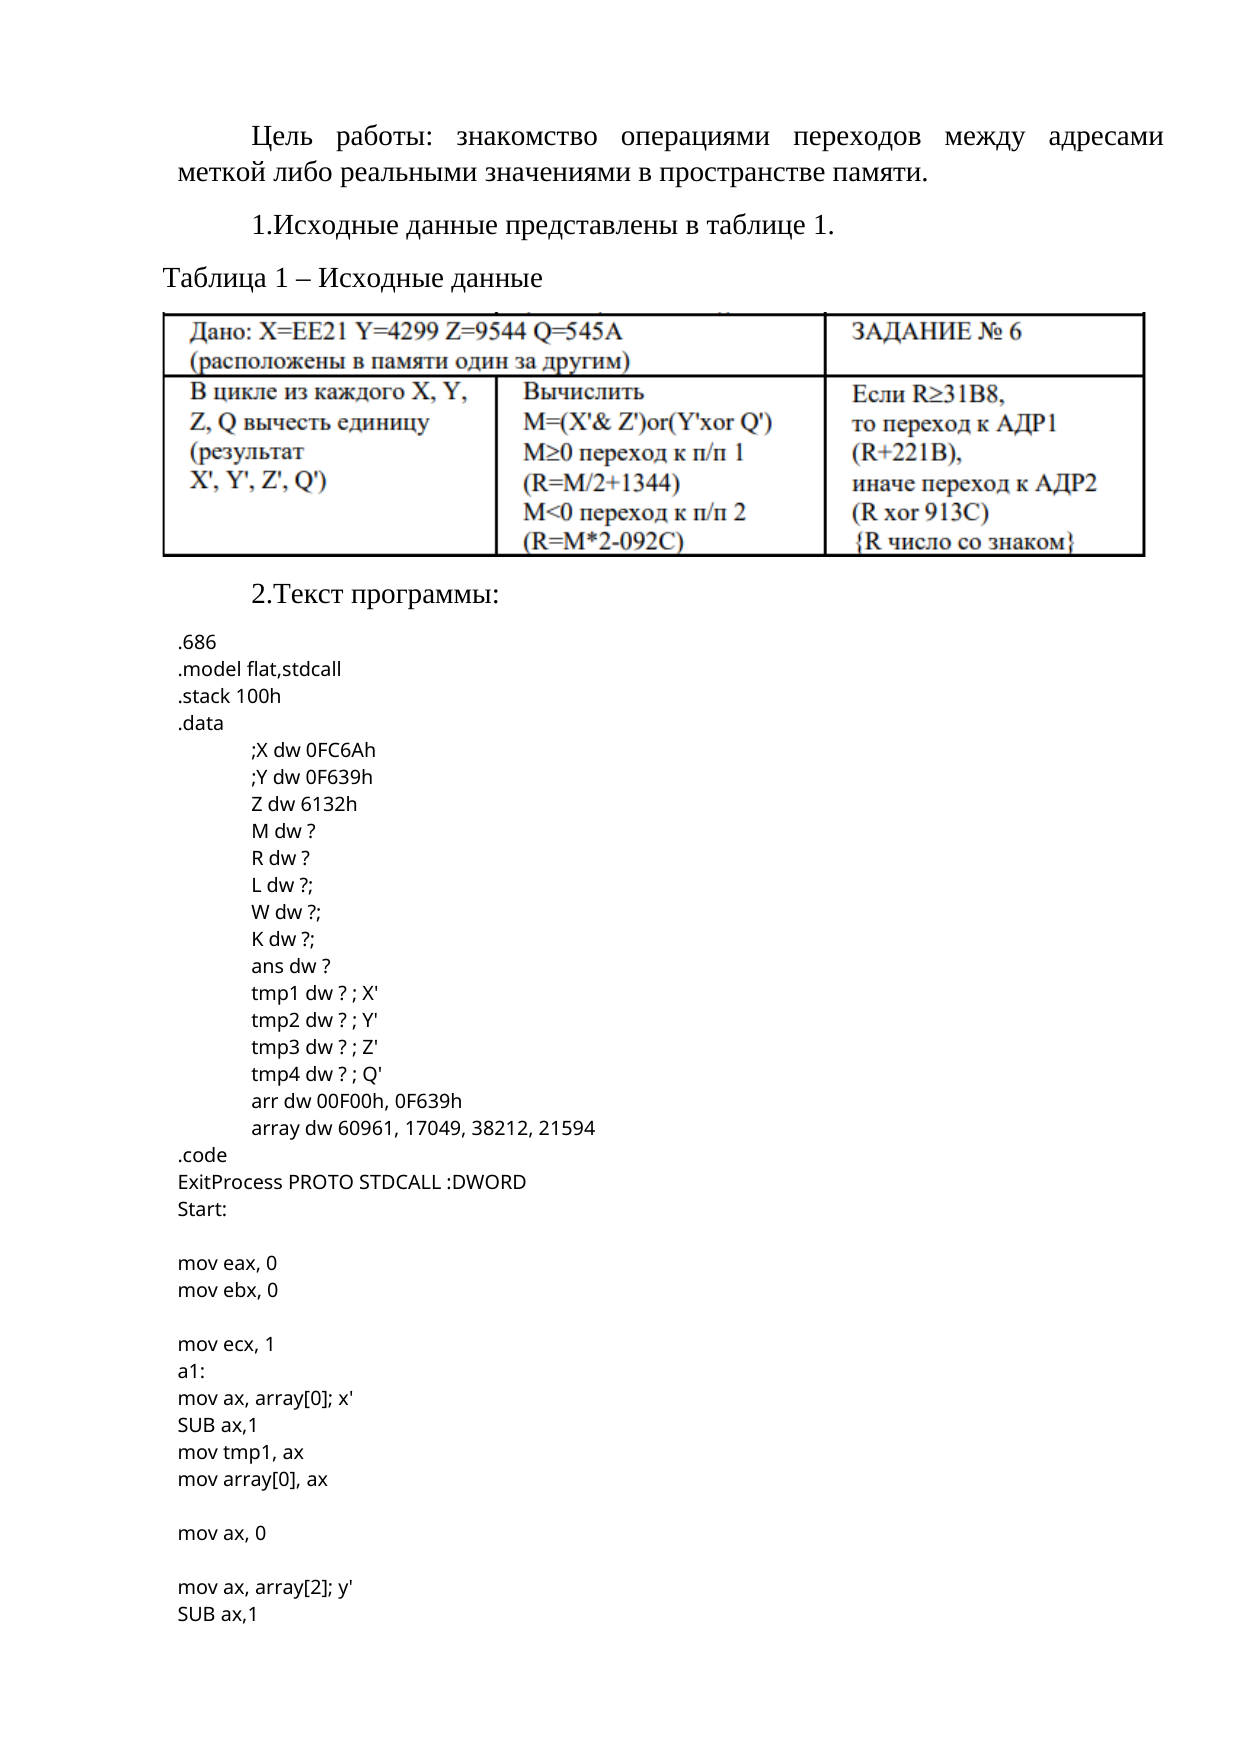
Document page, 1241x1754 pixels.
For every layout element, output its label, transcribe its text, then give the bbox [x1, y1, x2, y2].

text K dw ?; [177, 925, 1164, 952]
text W dw ?; [177, 898, 1164, 925]
text Цель работы: знакомство операциями переходов между адресами меткой либо реальными значениями в пространстве памяти. [177, 118, 1164, 188]
text mov ebx, 0 [177, 1276, 1164, 1303]
text tmp4 dw ? ; Q' [177, 1060, 1164, 1087]
text 1.Исходные данные представлены в таблице 1. [177, 207, 1164, 241]
text mov array[0], ax [177, 1465, 1164, 1492]
text tmp2 dw ? ; Y' [177, 1006, 1164, 1033]
picture [162, 312, 1150, 557]
text a1: [177, 1357, 1164, 1384]
text mov ax, array[2]; y' [177, 1573, 1164, 1600]
text R dw ? [177, 844, 1164, 871]
text ans dw ? [177, 952, 1164, 979]
text .stack 100h [177, 683, 1164, 709]
text ;Y dw 0F639h [177, 763, 1164, 791]
text array dw 60961, 17049, 38212, 21594 [177, 1114, 1164, 1141]
text ;X dw 0FC6Ah [177, 737, 1164, 763]
text arr dw 00F00h, 0F639h [177, 1087, 1164, 1114]
text .code [177, 1141, 1164, 1168]
text tmp1 dw ? ; X' [177, 979, 1164, 1006]
text M dw ? [177, 817, 1164, 844]
text mov ecx, 1 [177, 1330, 1164, 1357]
text SUB ax,1 [177, 1411, 1164, 1438]
text .model flat,stdcall [177, 656, 1164, 683]
text .data [177, 709, 1164, 737]
text L dw ?; [177, 871, 1164, 898]
text .686 [177, 629, 1164, 656]
text tmp3 dw ? ; Z' [177, 1033, 1164, 1060]
text Z dw 6132h [177, 791, 1164, 817]
text mov ax, 0 [177, 1519, 1164, 1546]
text mov eax, 0 [177, 1249, 1164, 1276]
text Таблица 1 – Исходные данные [162, 260, 1164, 293]
text mov ax, array[0]; x' [177, 1384, 1164, 1411]
text 2.Текст программы: [177, 576, 1164, 609]
text mov tmp1, ax [177, 1438, 1164, 1465]
text Start: [177, 1195, 1164, 1222]
text SUB ax,1 [177, 1600, 1164, 1627]
text ExitProcess PROTO STDCALL :DWORD [177, 1168, 1164, 1195]
